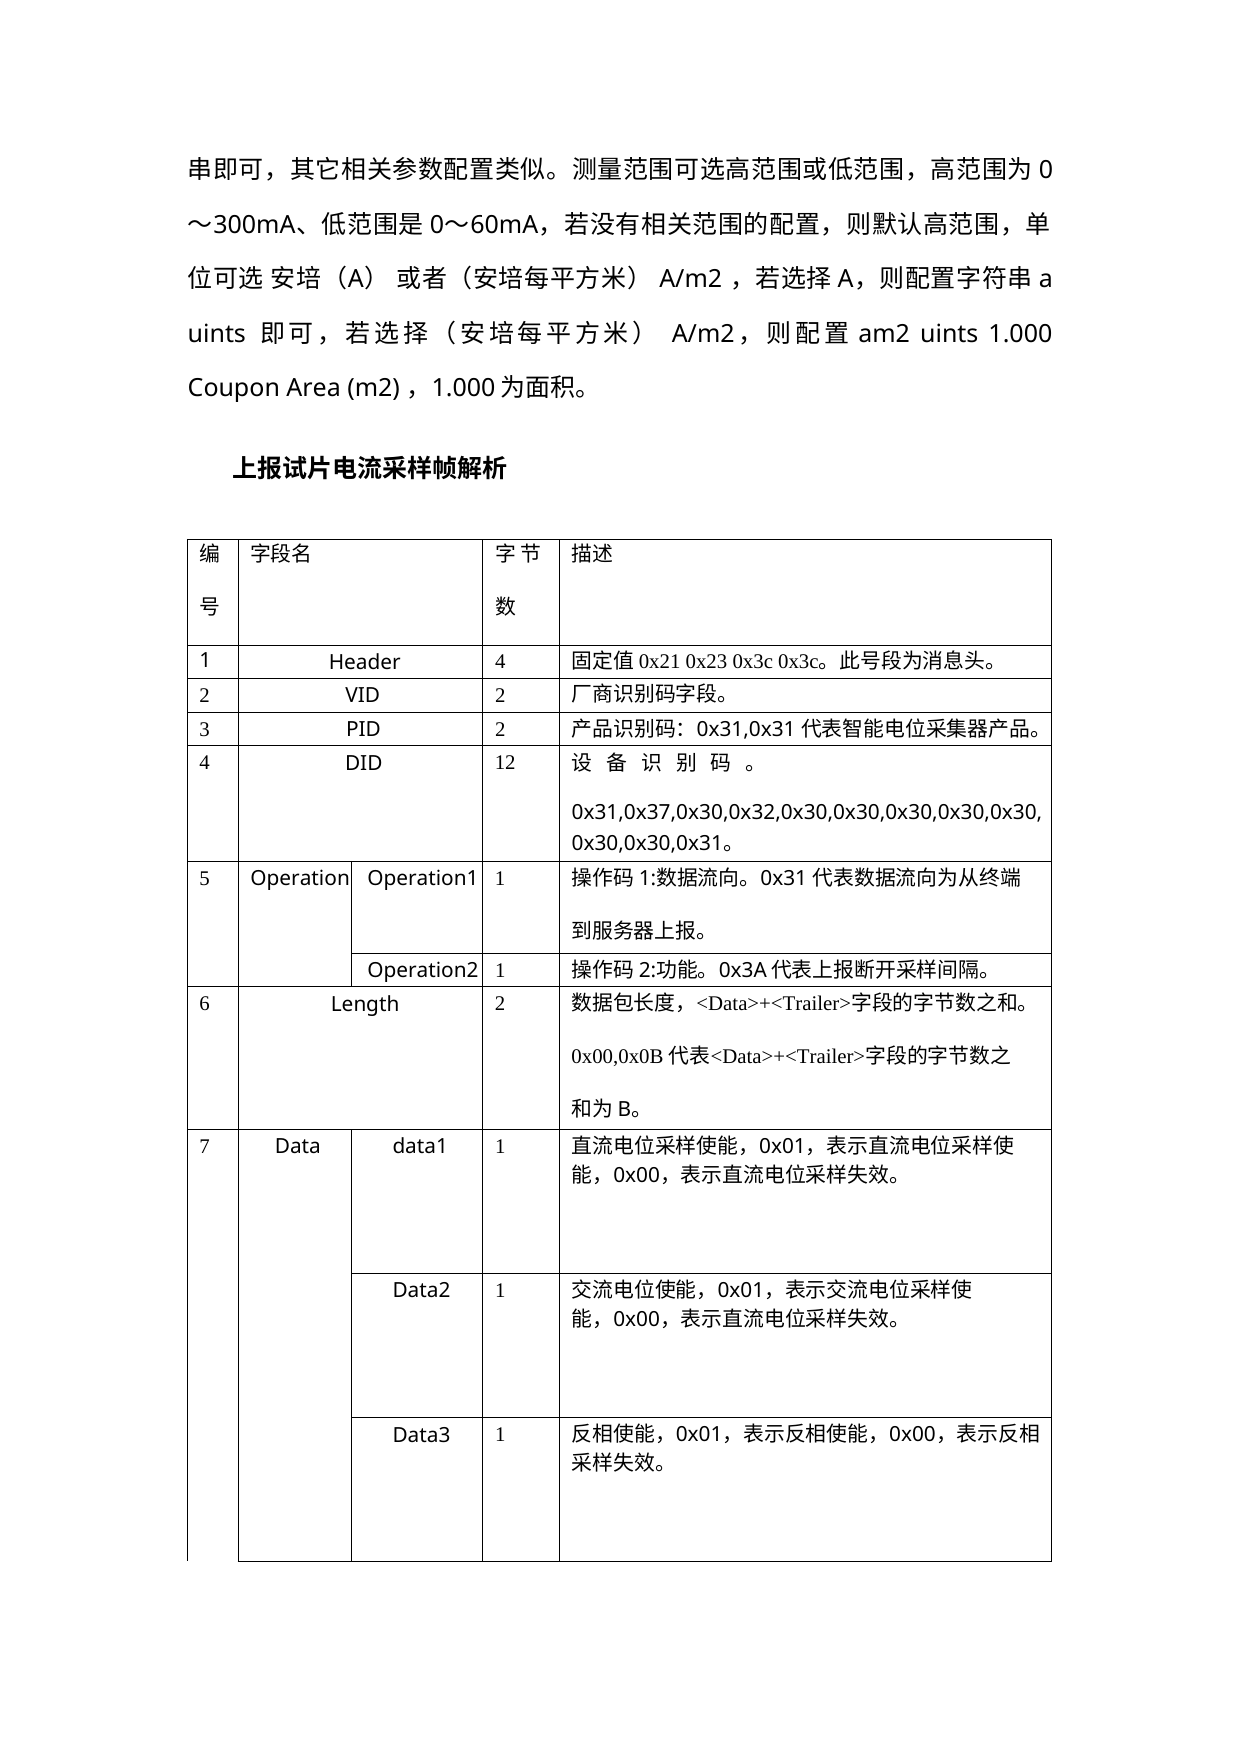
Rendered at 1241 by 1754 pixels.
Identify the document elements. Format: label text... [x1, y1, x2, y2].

table_cell DID [239, 746, 482, 861]
table_cell 4 [188, 746, 238, 861]
table_cell Operation [239, 862, 351, 986]
table_cell 反相使能，0x01，表示反相使能，0x00，表示反相采样失效。 [560, 1418, 1051, 1561]
table_cell 4 [483, 646, 559, 678]
table_cell 设 备 识 别 码 。 0x31,0x37,0x30,0x32,0x30,0x30,0x30,0x30,0x30,0x30,0x30,0x31。 [560, 746, 1051, 861]
table_cell PID [239, 713, 482, 745]
table_cell 3 [188, 713, 238, 745]
table_header 编 号 [188, 540, 238, 644]
table_cell 2 [483, 713, 559, 745]
table_cell 1 [483, 1274, 559, 1417]
table_cell 直流电位采样使能，0x01，表示直流电位采样使能，0x00，表示直流电位采样失效。 [560, 1130, 1051, 1273]
table_header 描述 [560, 540, 1051, 644]
table_cell Operation1 [352, 862, 482, 953]
table_cell Data3 [352, 1418, 482, 1561]
table_cell 固定值 0x21 0x23 0x3c 0x3c。此号段为消息头。 [560, 646, 1051, 678]
subtitle 上报试片电流采样帧解析 [232, 449, 1053, 485]
table_cell 1 [483, 1130, 559, 1273]
table_cell Data [239, 1130, 351, 1561]
table_cell 产品识别码：0x31,0x31 代表智能电位采集器产品。 [560, 713, 1051, 745]
table_cell 操作码 1:数据流向。0x31 代表数据流向为从终端 到服务器上报。 [560, 862, 1051, 953]
table_cell 7 [188, 1130, 238, 1561]
table_cell VID [239, 679, 482, 712]
table_cell 2 [483, 679, 559, 712]
table_cell 1 [188, 646, 238, 678]
table_cell 厂商识别码字段。 [560, 679, 1051, 712]
table_cell 5 [188, 862, 238, 986]
table_cell 2 [188, 679, 238, 712]
table_header 字段名 [239, 540, 482, 644]
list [187, 150, 1053, 404]
table_cell Length [239, 987, 482, 1129]
table_cell 交流电位使能，0x01，表示交流电位采样使能，0x00，表示直流电位采样失效。 [560, 1274, 1051, 1417]
table_cell 操作码 2:功能。0x3A代表上报断开采样间隔。 [560, 954, 1051, 986]
table_cell 1 [483, 862, 559, 953]
table_cell Header [239, 646, 482, 678]
table_cell 6 [188, 987, 238, 1129]
table_cell 1 [483, 1418, 559, 1561]
table_cell Operation2 [352, 954, 482, 986]
table_cell 12 [483, 746, 559, 861]
table_header 字 节 数 [483, 540, 559, 644]
table_cell Data2 [352, 1274, 482, 1417]
table_cell 数据包长度，<Data>+<Trailer>字段的字节数之和。 0x00,0x0B 代表<Data>+<Trailer>字段的字节数之 和为B。 [560, 987, 1051, 1129]
table_cell 2 [483, 987, 559, 1129]
table_cell 1 [483, 954, 559, 986]
table_cell data1 [352, 1130, 482, 1273]
